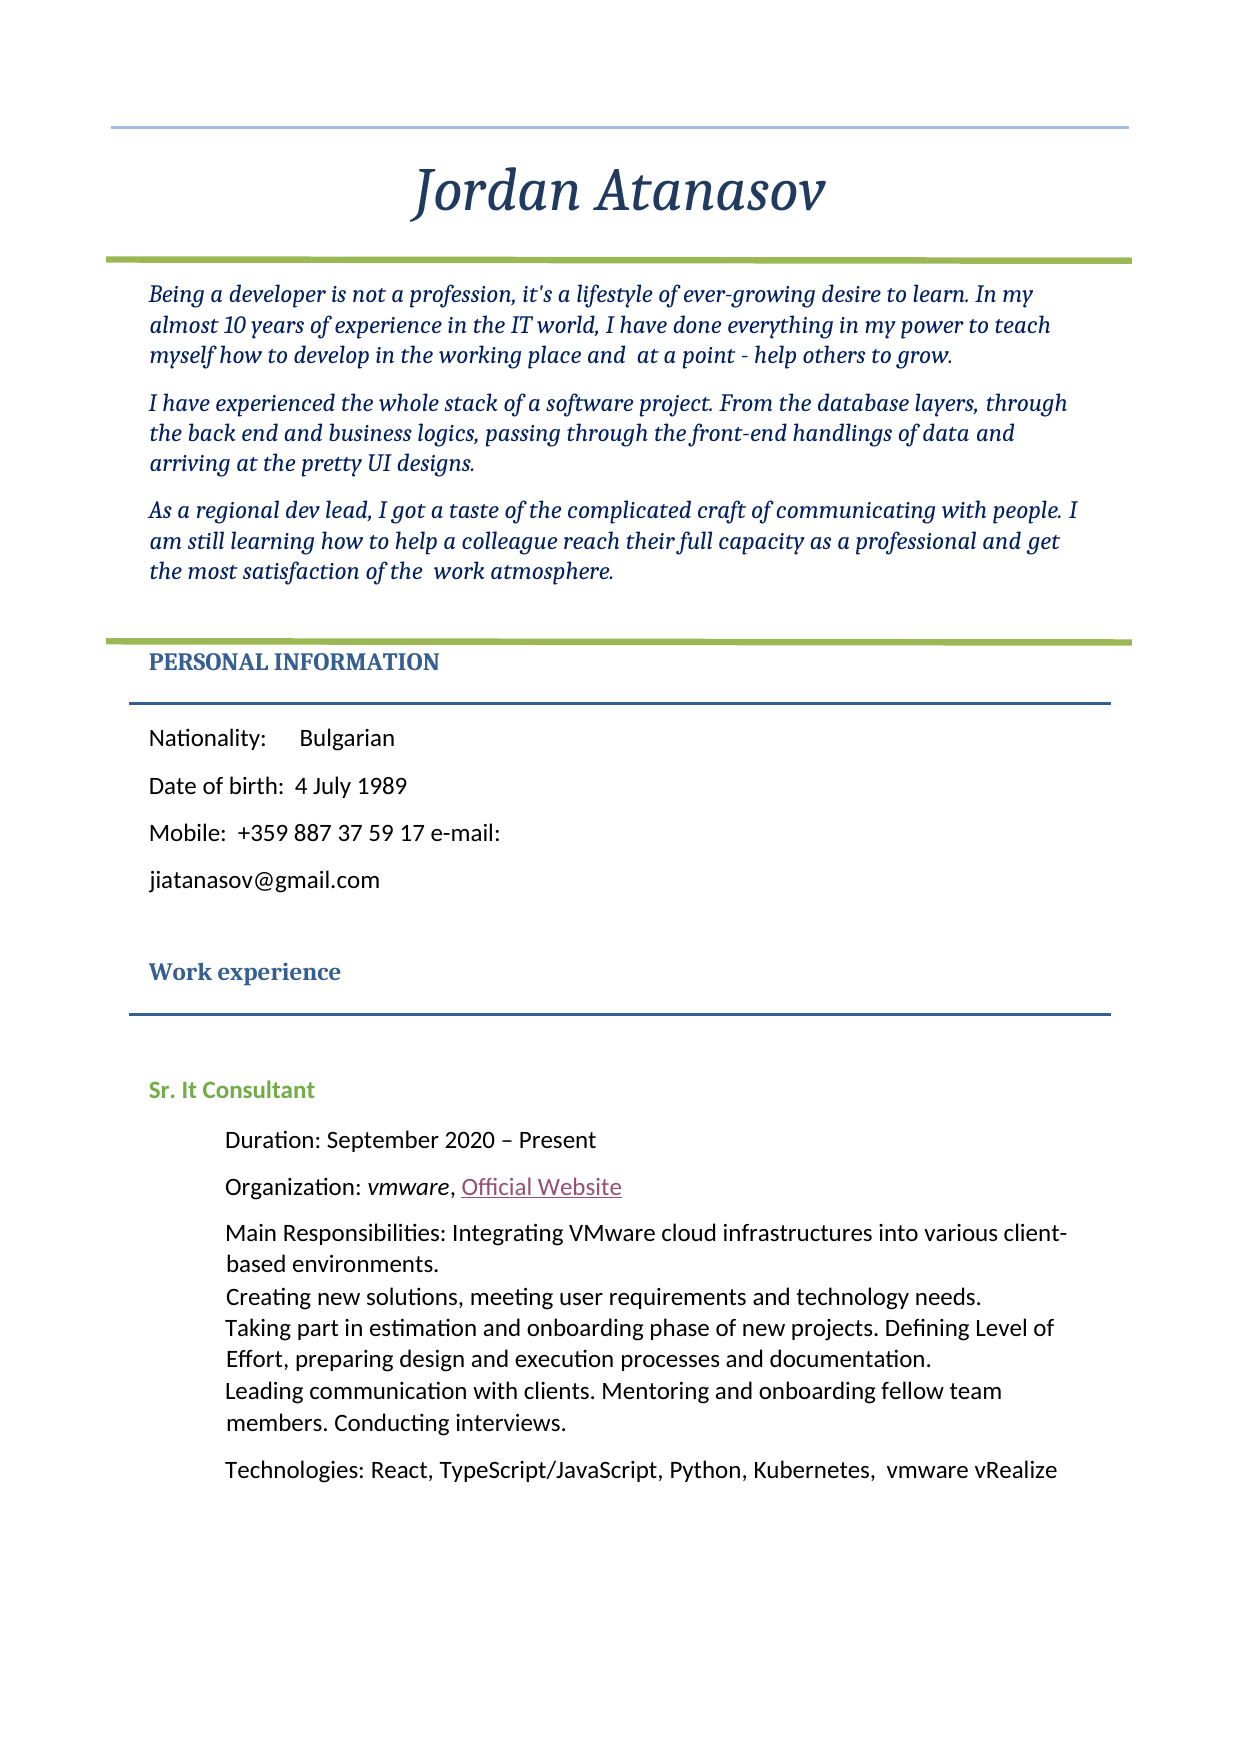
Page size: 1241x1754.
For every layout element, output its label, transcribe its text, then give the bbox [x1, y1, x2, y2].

text Mobile: +359 887 37 59 17 e-mail: [148, 817, 1096, 847]
text Technologies: React, TypeScript/JavaScript, Python, Kubernetes, vmware vRealize [225, 1454, 1096, 1485]
text Sr. It Consultant [148, 1074, 1096, 1105]
text Creating new solutions, meeting user requirements and technology needs. [226, 1281, 1096, 1311]
subtitle Work experience [148, 958, 1096, 987]
text Being a developer is not a profession, it's a lifestyle of ever-growing desire to learn. In my almost 10 years of experience in the IT world, I have done everything in my power to teach myself how to develop in the working place and at a point - help others to grow. [148, 280, 1086, 370]
subtitle PERSONAL INFORMATION [148, 648, 1096, 677]
text Taking part in estimation and onboarding phase of new projects. Defining Level of Effort, preparing design and execution processes and documentation. [225, 1312, 1058, 1374]
text Nationality: Bulgarian Date of birth: 4 July 1989 [148, 722, 408, 800]
text jiatanasov@gmail.com [149, 864, 1096, 894]
text I have experienced the whole stack of a software project. From the database layers, through the back end and business logics, passing through the front-end handlings of data and arriving at the pretty UI designs. [148, 388, 1087, 478]
text Leading communication with clients. Mentoring and onboarding fellow team members. Conducting interviews. [225, 1376, 1006, 1437]
text Main Responsibilities: Integrating VMware cloud infrastructures into various client- based environments. [225, 1217, 1071, 1279]
text As a regional dev lead, I got a taste of the complicated craft of communicating with people. I am still learning how to help a colleague reach their full capacity as a professional and get the most satisfaction of the work atmosphere. [148, 496, 1088, 586]
title Jordan Atanasov [407, 156, 834, 226]
text Duration: September 2020 – Present Organization: vmware, Official Website [225, 1124, 622, 1201]
